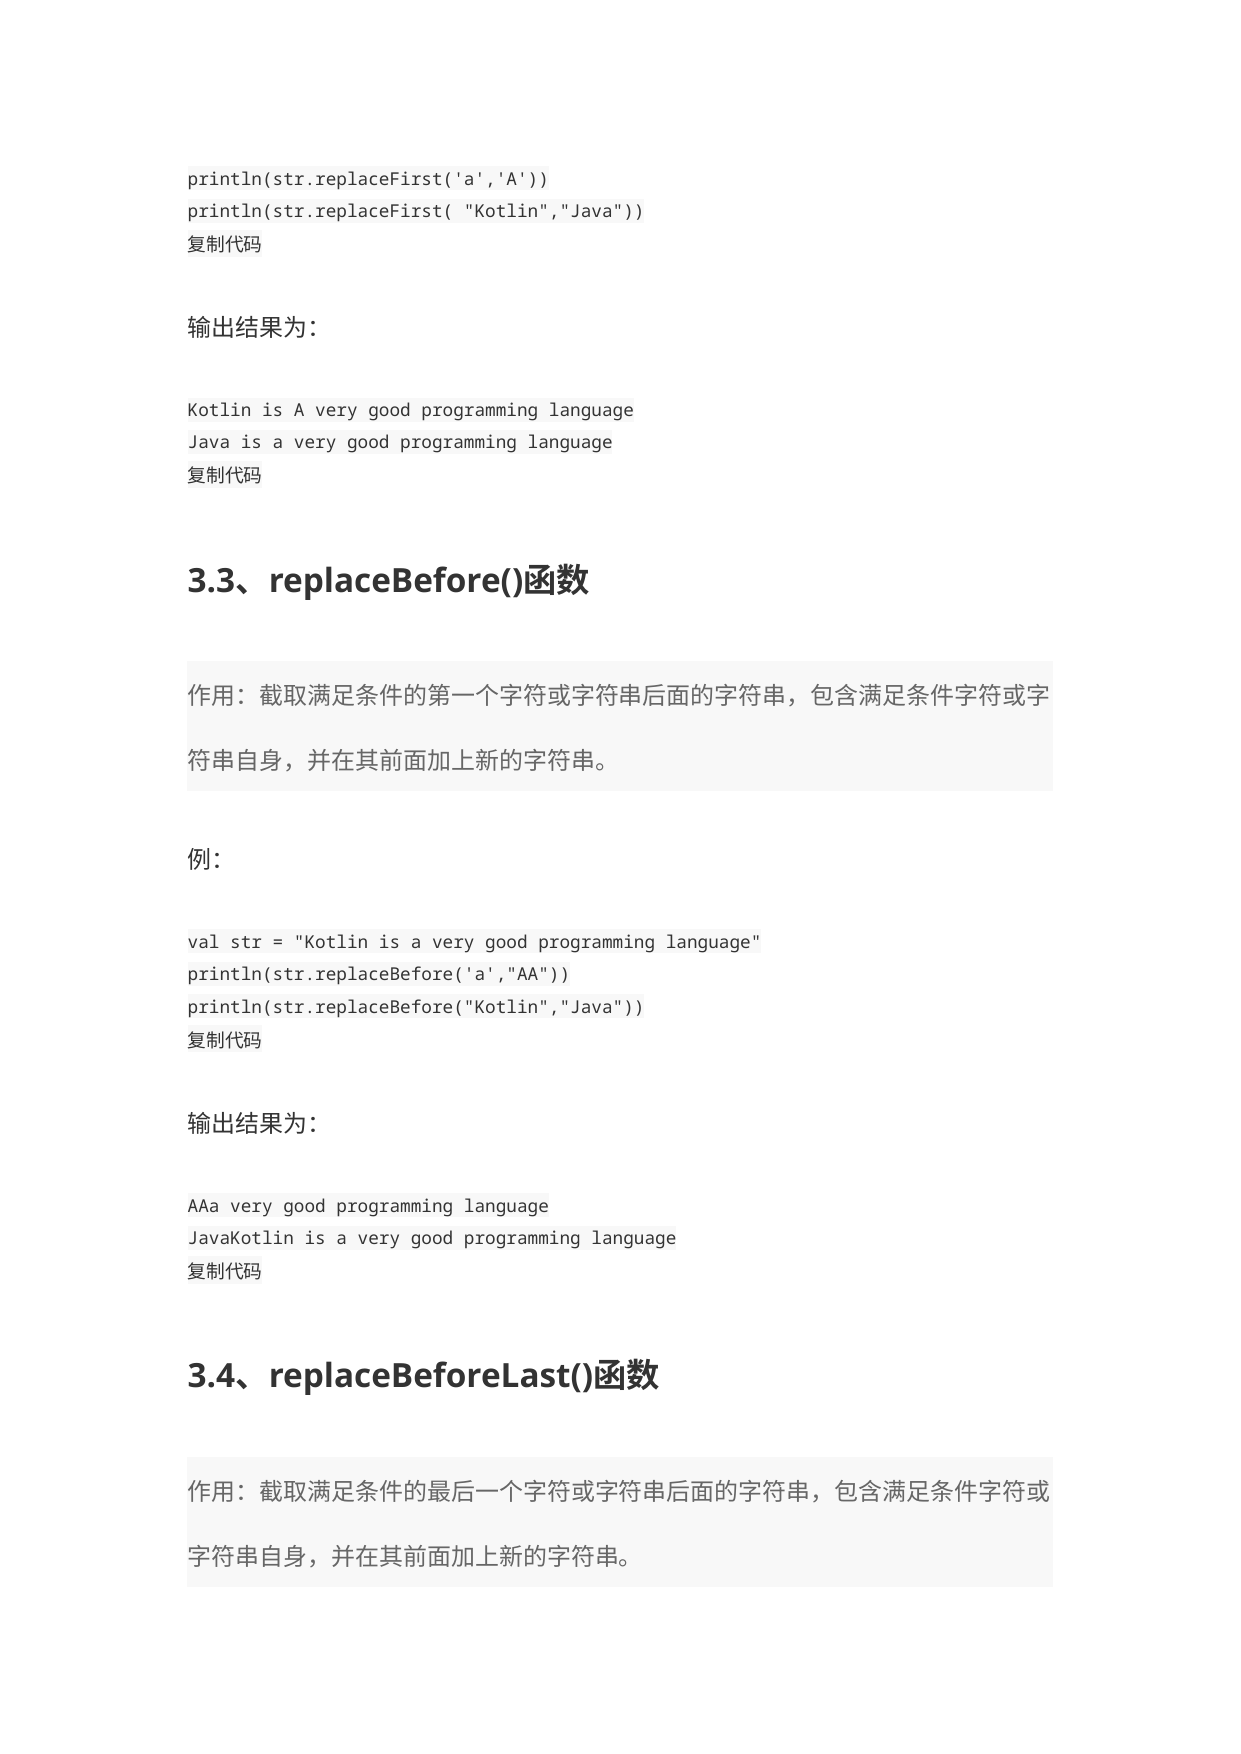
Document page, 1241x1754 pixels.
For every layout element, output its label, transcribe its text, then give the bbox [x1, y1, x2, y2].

text 输出结果为： [187, 1089, 1053, 1154]
text println(str.replaceBefore("Kotlin","Java")) [187, 990, 1053, 1023]
text println(str.replaceFirst('a','A')) [187, 162, 1053, 194]
text 复制代码 [187, 1023, 1053, 1055]
text AAa very good programming language [187, 1189, 1053, 1221]
text 复制代码 [187, 227, 1053, 259]
text 复制代码 [187, 1254, 1053, 1286]
text println(str.replaceBefore('a',"AA")) [187, 958, 1053, 990]
text 输出结果为： [187, 294, 1053, 359]
text 作用：截取满足条件的最后一个字符或字符串后面的字符串，包含满足条件字符或字符串自身，并在其前面加上新的字符串。 [187, 1457, 1053, 1587]
text 复制代码 [187, 458, 1053, 491]
text Java is a very good programming language [187, 426, 1053, 458]
subtitle 3.4、replaceBeforeLast()函数 [187, 1341, 1053, 1406]
text val str = "Kotlin is a very good programming language" [187, 925, 1053, 958]
subtitle 3.3、replaceBefore()函数 [187, 545, 1053, 610]
text Kotlin is A very good programming language [187, 393, 1053, 426]
text JavaKotlin is a very good programming language [187, 1221, 1053, 1254]
text 例： [187, 826, 1053, 891]
text 作用：截取满足条件的第一个字符或字符串后面的字符串，包含满足条件字符或字符串自身，并在其前面加上新的字符串。 [187, 661, 1053, 791]
text println(str.replaceFirst( "Kotlin","Java")) [187, 194, 1053, 227]
